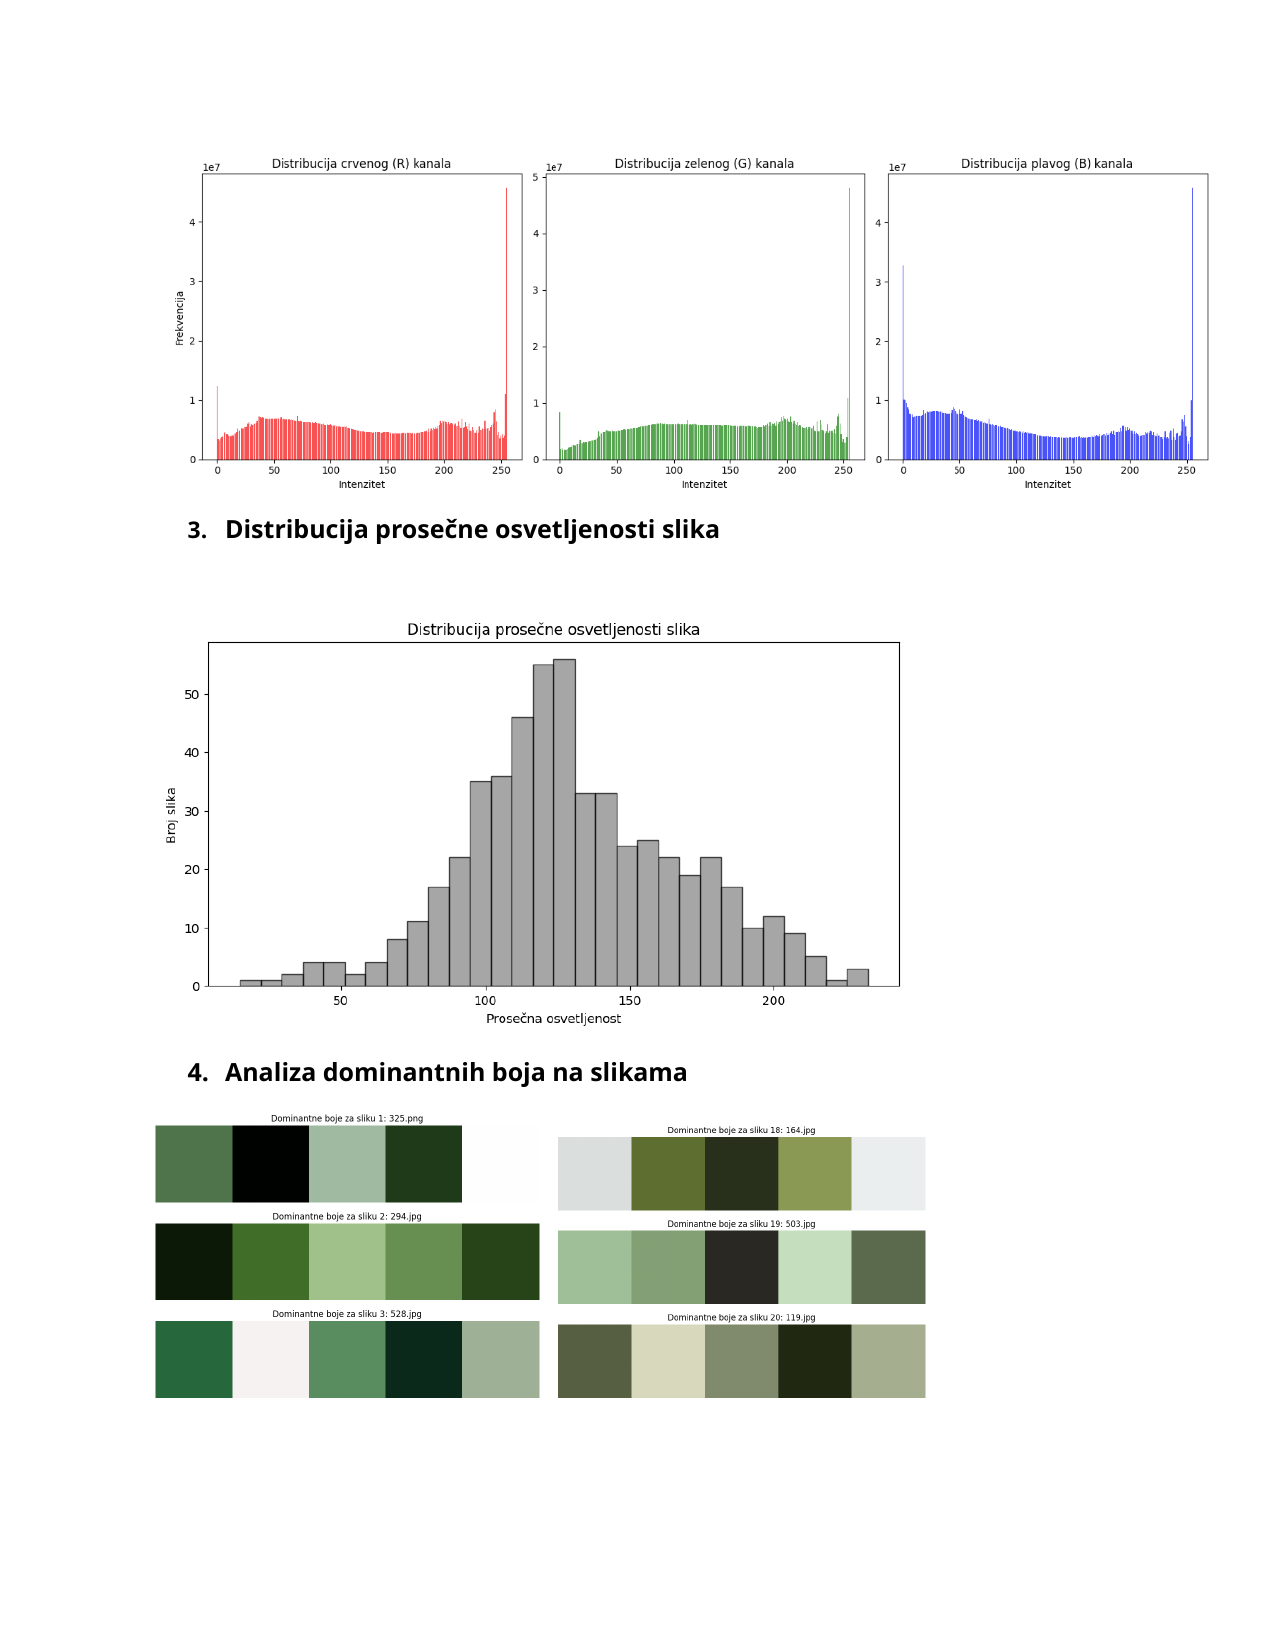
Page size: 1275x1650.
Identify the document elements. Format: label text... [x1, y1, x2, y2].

list Distribucija prosečne osvetljenosti slika [187, 511, 1125, 545]
picture [150, 150, 1225, 493]
picture [150, 1108, 931, 1401]
list Analiza dominantnih boja na slikama [187, 1055, 1125, 1089]
picture [150, 615, 938, 1036]
